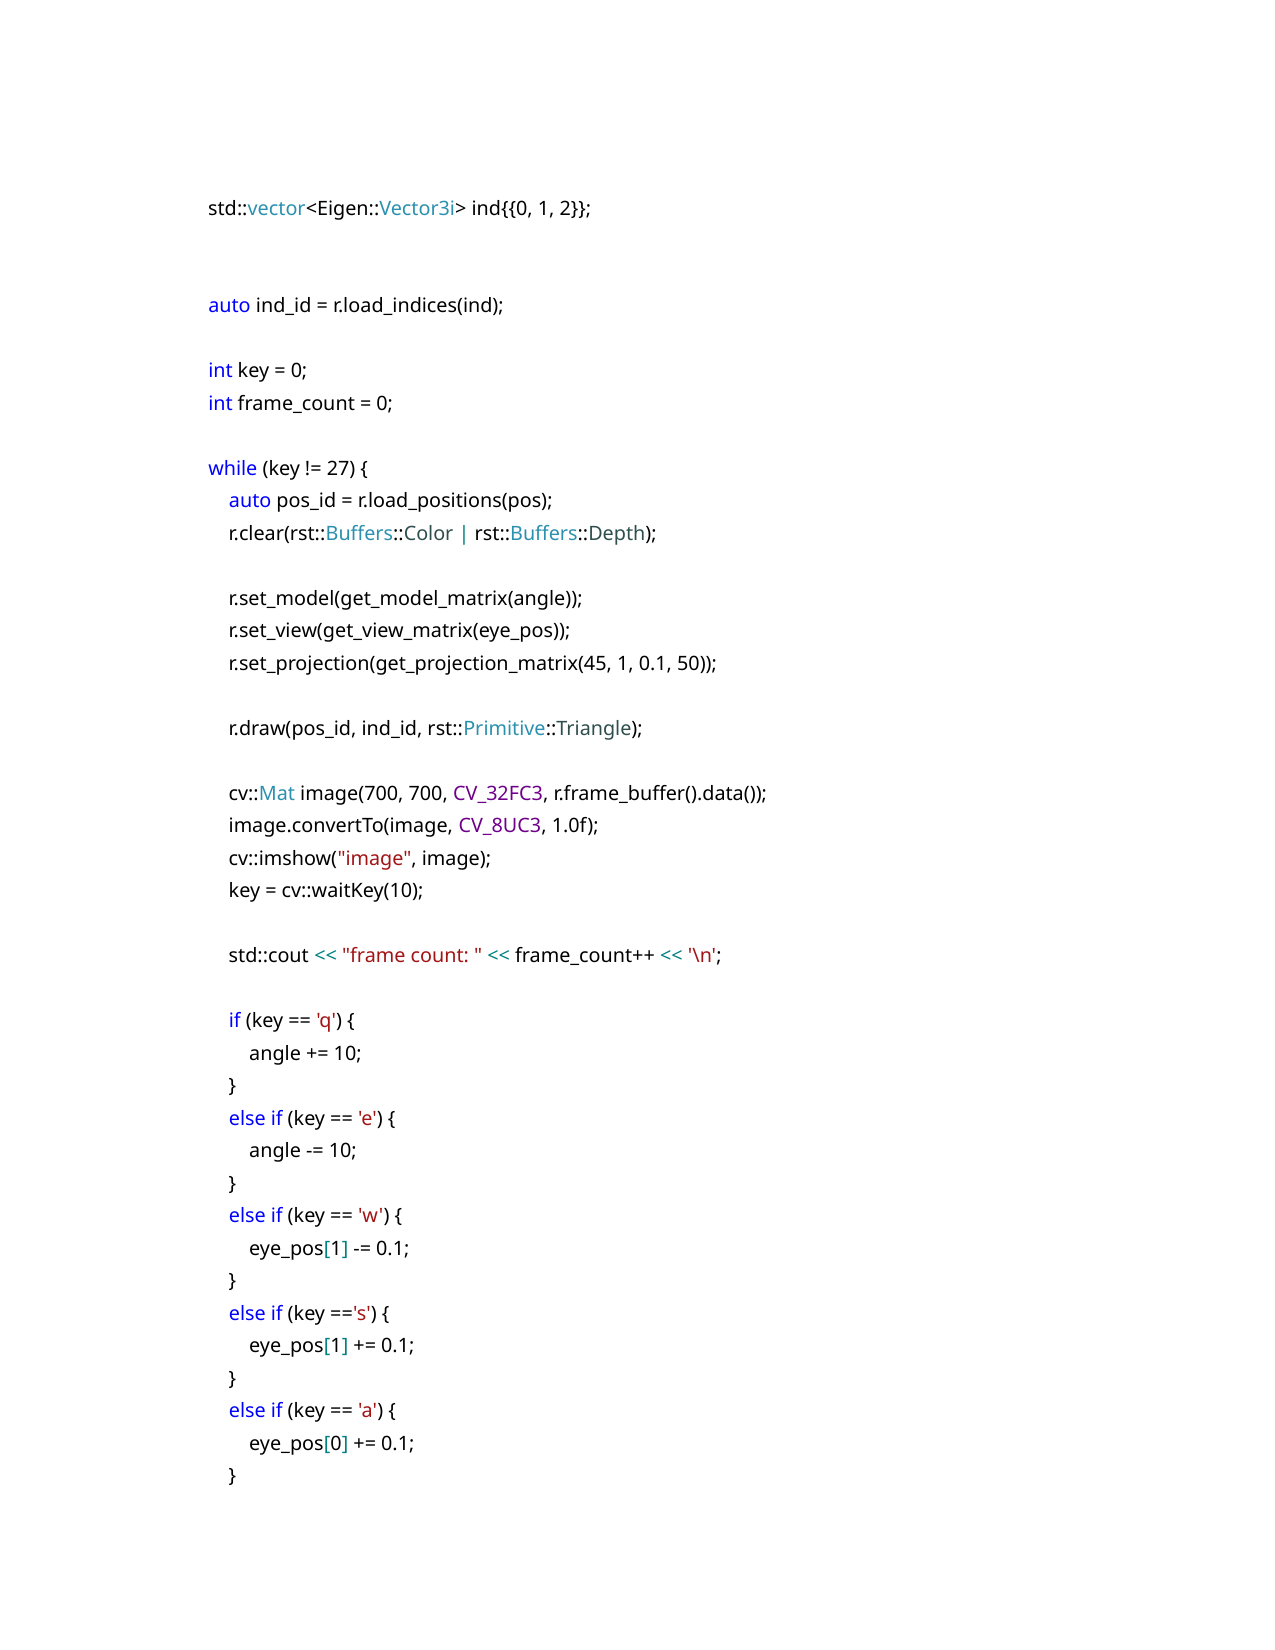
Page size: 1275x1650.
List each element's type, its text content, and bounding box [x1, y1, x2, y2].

text int key = 0; [187, 354, 1087, 386]
text eye_pos[1] += 0.1; [187, 1329, 1087, 1361]
text auto ind_id = r.load_indices(ind); [187, 289, 1087, 321]
text else if (key =='s') { [187, 1296, 1087, 1329]
text image.convertTo(image, CV_8UC3, 1.0f); [187, 809, 1087, 841]
text else if (key == 'e') { [187, 1101, 1087, 1134]
text } [187, 1361, 1087, 1394]
text cv::imshow("image", image); [187, 841, 1087, 874]
text int frame_count = 0; [187, 386, 1087, 419]
text r.clear(rst::Buffers::Color | rst::Buffers::Depth); [187, 516, 1087, 549]
text } [187, 1069, 1087, 1101]
text if (key == 'q') { [187, 1004, 1087, 1036]
text r.set_view(get_view_matrix(eye_pos)); [187, 614, 1087, 646]
text } [187, 1459, 1087, 1491]
text angle -= 10; [187, 1134, 1087, 1166]
text else if (key == 'w') { [187, 1199, 1087, 1231]
text angle += 10; [187, 1036, 1087, 1069]
text r.set_projection(get_projection_matrix(45, 1, 0.1, 50)); [187, 646, 1087, 679]
text auto pos_id = r.load_positions(pos); [187, 484, 1087, 516]
text r.set_model(get_model_matrix(angle)); [187, 581, 1087, 614]
text else if (key == 'a') { [187, 1394, 1087, 1426]
text while (key != 27) { [187, 451, 1087, 484]
text std::vector<Eigen::Vector3i> ind{{0, 1, 2}}; [187, 191, 1087, 224]
text } [187, 1264, 1087, 1296]
text r.draw(pos_id, ind_id, rst::Primitive::Triangle); [187, 711, 1087, 744]
text key = cv::waitKey(10); [187, 874, 1087, 906]
text } [187, 1166, 1087, 1199]
text std::cout << "frame count: " << frame_count++ << '\n'; [187, 939, 1087, 971]
text eye_pos[1] -= 0.1; [187, 1231, 1087, 1264]
text cv::Mat image(700, 700, CV_32FC3, r.frame_buffer().data()); [187, 776, 1087, 809]
text eye_pos[0] += 0.1; [187, 1426, 1087, 1459]
